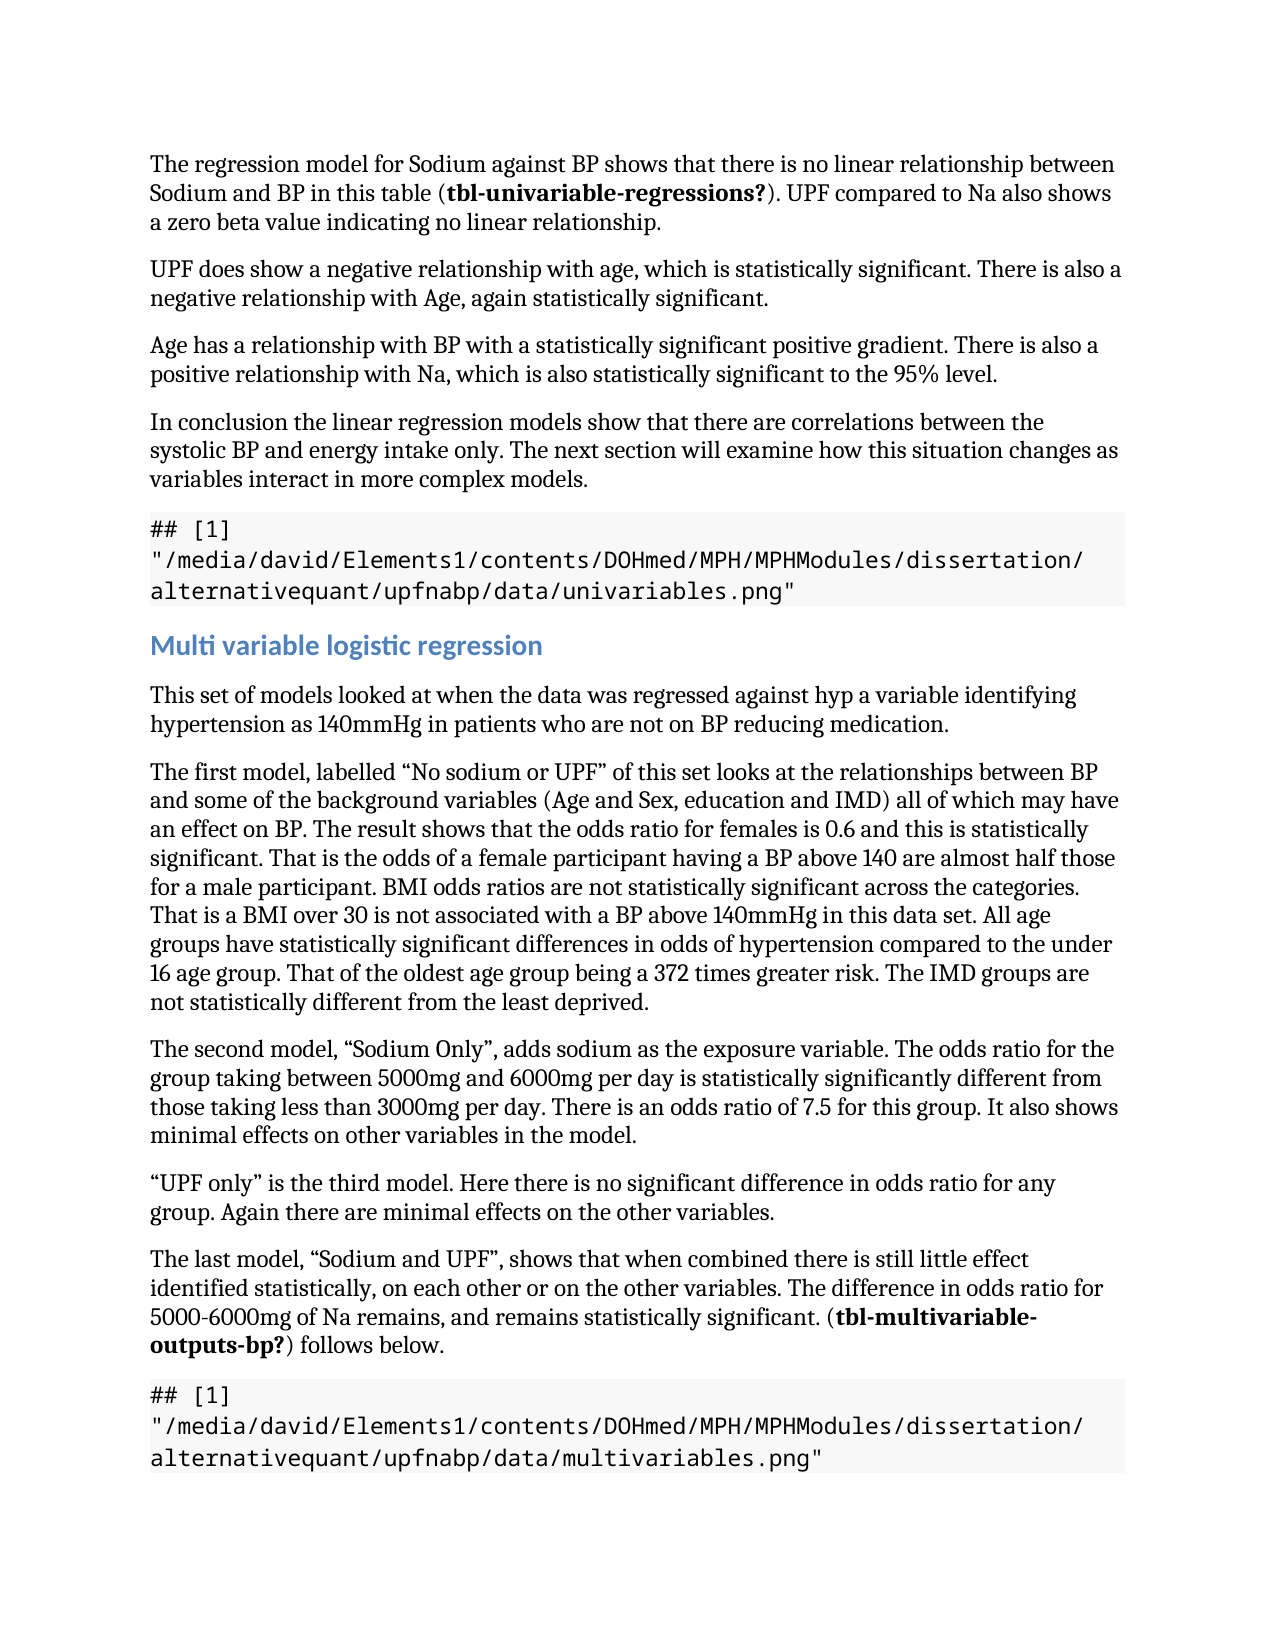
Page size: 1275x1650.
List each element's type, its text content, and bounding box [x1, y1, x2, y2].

text In conclusion the linear regression models show that there are correlations between the systolic BP and energy intake only. The next section will examine how this situation changes as variables interact in more complex models. [150, 407, 1125, 494]
text ## [1] "/media/david/Elements1/contents/DOHmed/MPH/MPHModules/dissertation/alternativequant/upfnabp/data/univariables.png" [150, 512, 1125, 606]
text “UPF only” is the third model. Here there is no significant difference in odds ratio for any group. Again there are minimal effects on the other variables. [150, 1169, 1125, 1226]
text The second model, “Sodium Only”, adds sodium as the exposure variable. The odds ratio for the group taking between 5000mg and 6000mg per day is statistically significantly different from those taking less than 3000mg per day. There is an odds ratio of 7.5 for this group. It also shows minimal effects on other variables in the model. [150, 1035, 1125, 1150]
text The first model, labelled “No sodium or UPF” of this set looks at the relationships between BP and some of the background variables (Age and Sex, education and IMD) all of which may have an effect on BP. The result shows that the odds ratio for females is 0.6 and this is statistically significant. That is the odds of a female participant having a BP above 140 are almost half those for a male participant. BMI odds ratios are not statistically significant across the categories. That is a BMI over 30 is not associated with a BP above 140mmHg in this data set. All age groups have statistically significant differences in odds of hypertension compared to the under 16 age group. That of the oldest age group being a 372 times greater risk. The IMD groups are not statistically different from the least deprived. [150, 758, 1125, 1016]
text UPF does show a negative relationship with age, which is statistically significant. There is also a negative relationship with Age, again statistically significant. [150, 255, 1125, 312]
text Age has a relationship with BP with a statistically significant positive gradient. There is also a positive relationship with Na, which is also statistically significant to the 95% level. [150, 331, 1125, 389]
text The last model, “Sodium and UPF”, shows that when combined there is still little effect identified statistically, on each other or on the other variables. The difference in odds ratio for 5000-6000mg of Na remains, and remains statistically significant. (tbl-multivariable-outputs-bp?) follows below. [150, 1245, 1125, 1360]
text The regression model for Sodium against BP shows that there is no linear relationship between Sodium and BP in this table (tbl-univariable-regressions?). UPF compared to Na also shows a zero beta value indicating no linear relationship. [150, 150, 1125, 236]
text ## [1] "/media/david/Elements1/contents/DOHmed/MPH/MPHModules/dissertation/alternativequant/upfnabp/data/multivariables.png" [150, 1379, 1125, 1473]
subtitle Multi variable logistic regression [150, 627, 1125, 663]
text This set of models looked at when the data was regressed against hyp a variable identifying hypertension as 140mmHg in patients who are not on BP reducing medication. [150, 681, 1125, 739]
